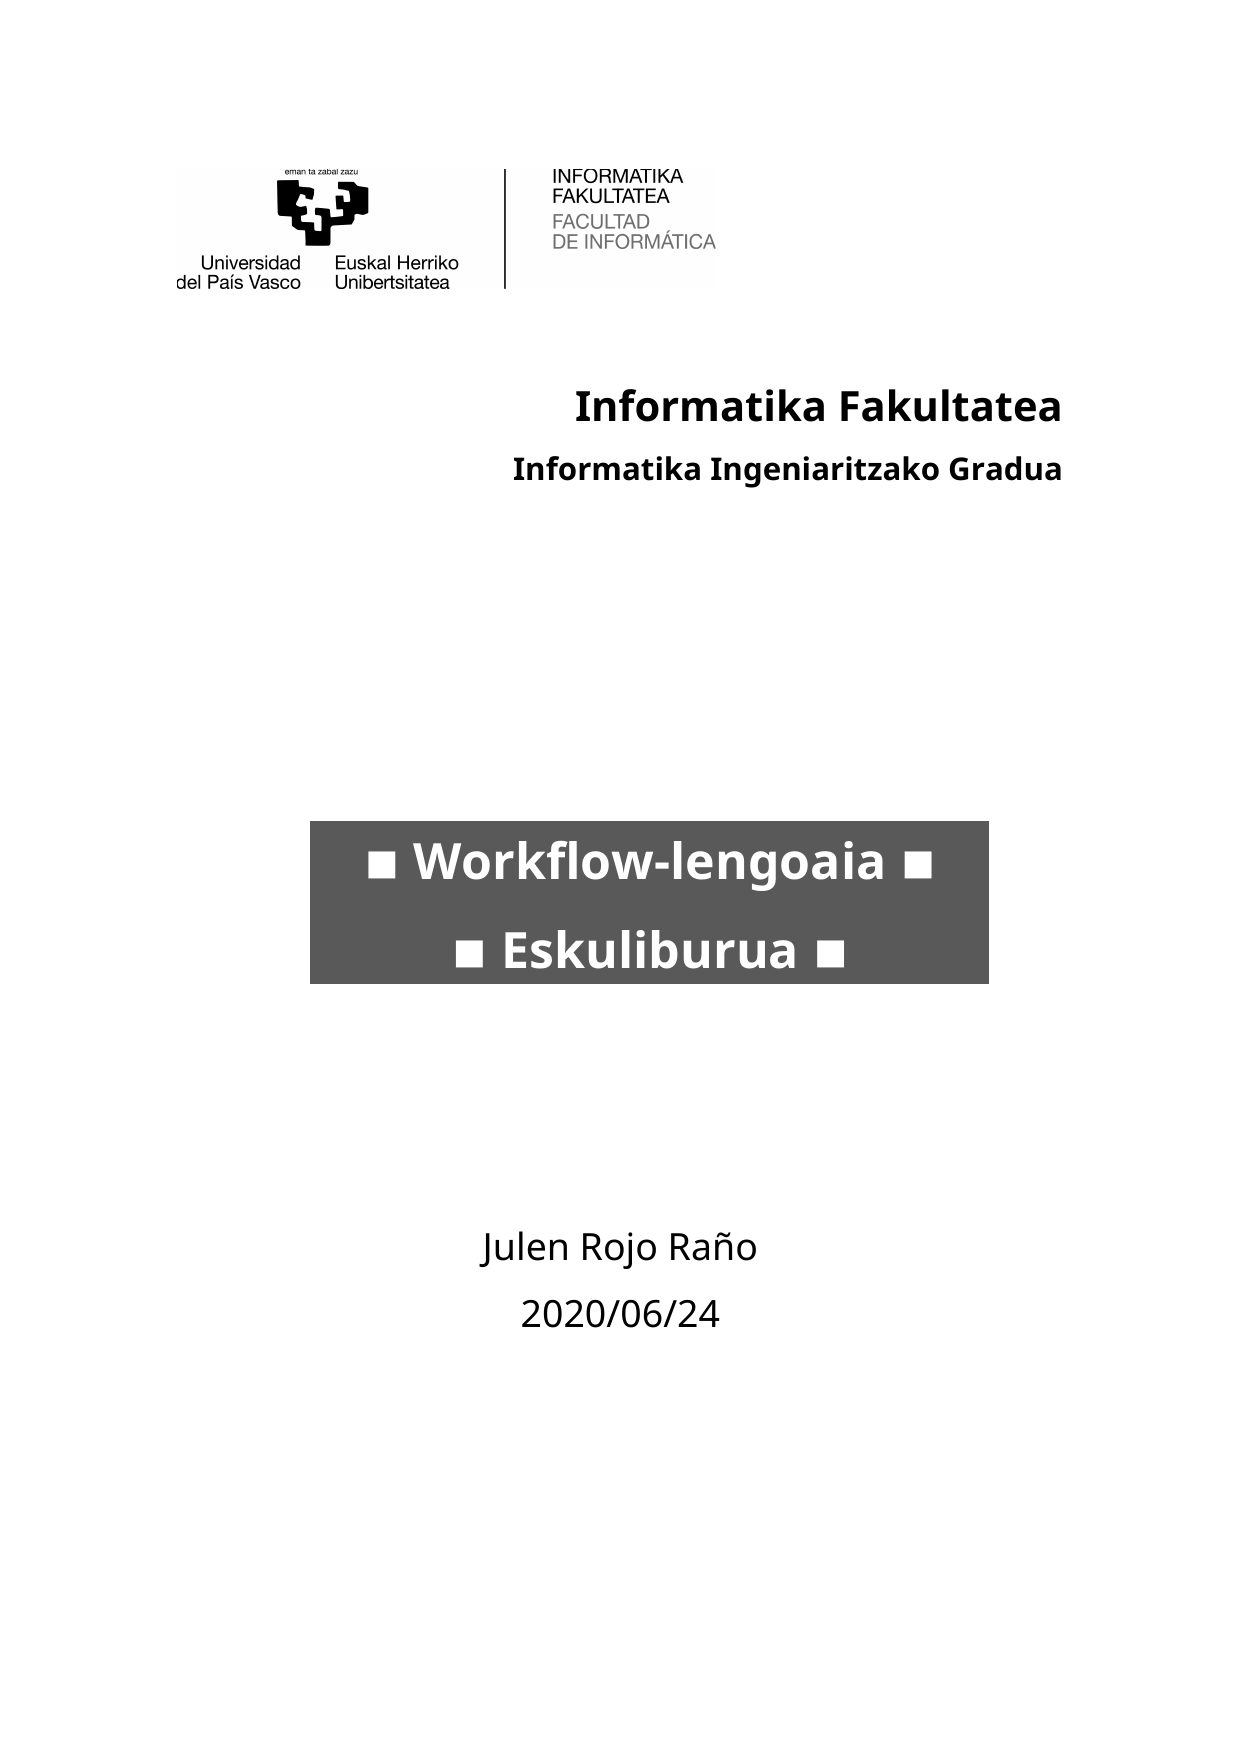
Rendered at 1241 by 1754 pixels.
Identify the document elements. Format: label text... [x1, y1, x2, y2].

text ▪ Workflow-lengoaia ▪ [310, 821, 989, 895]
text Informatika Fakultatea [177, 377, 1063, 434]
text 2020/06/24 [295, 1287, 945, 1338]
picture [177, 169, 716, 289]
text Informatika Ingeniaritzako Gradua [177, 446, 1063, 489]
text ▪ Eskuliburua ▪ [310, 910, 989, 984]
text Julen Rojo Raño [278, 1220, 963, 1271]
